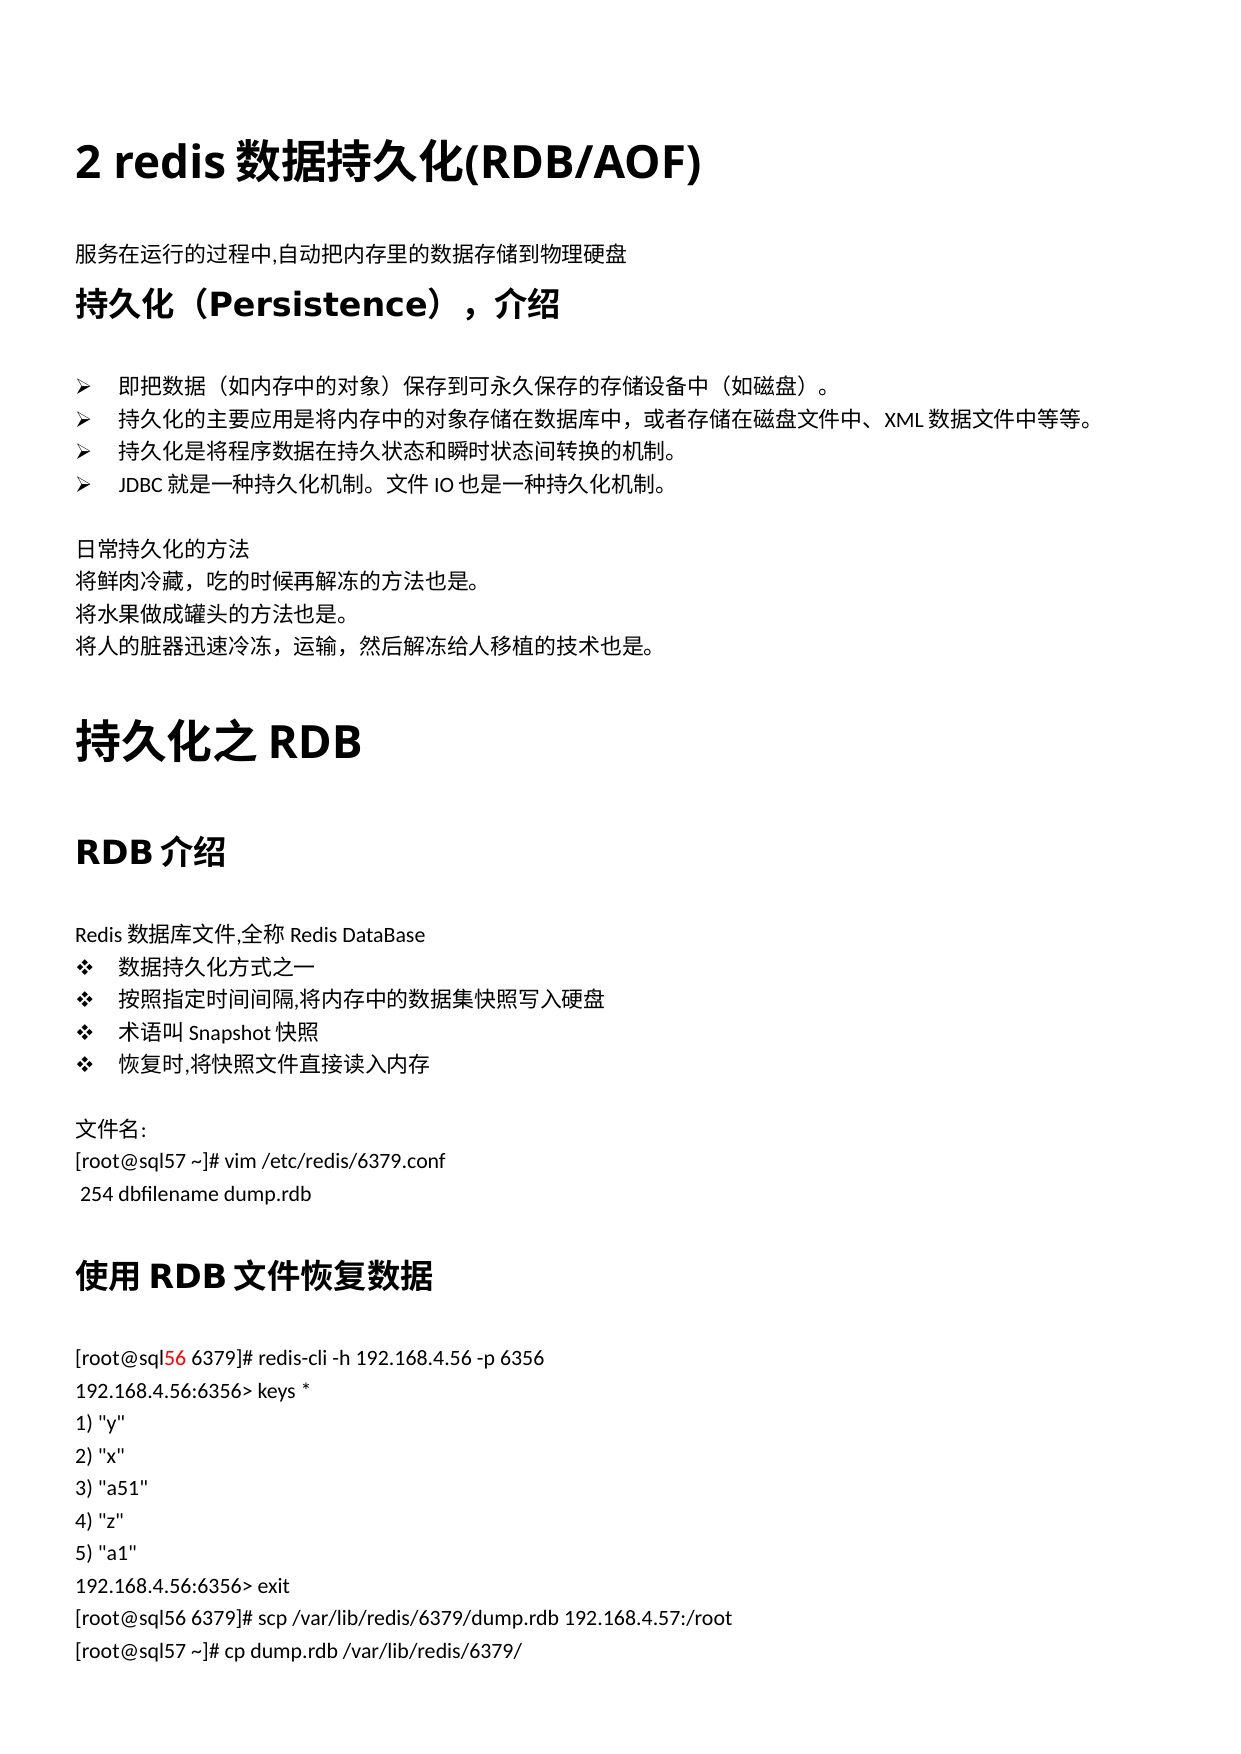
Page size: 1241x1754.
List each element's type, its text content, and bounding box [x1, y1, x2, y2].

text 日常持久化的方法 [75, 531, 1165, 564]
text 4) "z" [75, 1504, 1165, 1536]
list 按照指定时间间隔,将内存中的数据集快照写入硬盘 [75, 982, 1165, 1014]
list 持久化的主要应用是将内存中的对象存储在数据库中，或者存储在磁盘文件中、XML数据文件中等等。 [75, 401, 1165, 434]
text [root@sql57 ~]# vim /etc/redis/6379.conf [75, 1144, 1165, 1177]
text 将水果做成罐头的方法也是。 [75, 596, 1165, 629]
subtitle 持久化（Persistence），介绍 [75, 269, 1165, 334]
subtitle 持久化之RDB [75, 690, 1165, 788]
subtitle 使用RDB文件恢复数据 [75, 1242, 1165, 1307]
text 将人的脏器迅速冷冻，运输，然后解冻给人移植的技术也是。 [75, 629, 1165, 661]
text [root@sql57 ~]# cp dump.rdb /var/lib/redis/6379/ [75, 1634, 1165, 1666]
text [root@sql56 6379]# scp /var/lib/redis/6379/dump.rdb 192.168.4.57:/root [75, 1601, 1165, 1634]
list 即把数据（如内存中的对象）保存到可永久保存的存储设备中（如磁盘）。 [75, 369, 1165, 401]
text 2) "x" [75, 1439, 1165, 1471]
subtitle RDB介绍 [75, 817, 1165, 882]
list 数据持久化方式之一 [75, 949, 1165, 982]
list 术语叫Snapshot快照 [75, 1014, 1165, 1047]
text 文件名: [75, 1112, 1165, 1144]
text 254 dbfilename dump.rdb [75, 1177, 1165, 1209]
text 192.168.4.56:6356> exit [75, 1569, 1165, 1601]
text 5) "a1" [75, 1536, 1165, 1569]
text 3) "a51" [75, 1471, 1165, 1504]
text 192.168.4.56:6356> keys * [75, 1374, 1165, 1406]
list 持久化是将程序数据在持久状态和瞬时状态间转换的机制。 [75, 434, 1165, 466]
text [root@sql56 6379]# redis-cli -h 192.168.4.56 -p 6356 [75, 1341, 1165, 1374]
list 恢复时,将快照文件直接读入内存 [75, 1047, 1165, 1079]
text 1) "y" [75, 1406, 1165, 1439]
text Redis数据库文件,全称Redis DataBase [75, 917, 1165, 949]
list JDBC就是一种持久化机制。文件IO也是一种持久化机制。 [75, 466, 1165, 499]
subtitle 2 redis数据持久化(RDB/AOF) [75, 110, 1165, 207]
text 服务在运行的过程中,自动把内存里的数据存储到物理硬盘 [75, 237, 1165, 269]
text 将鲜肉冷藏，吃的时候再解冻的方法也是。 [75, 564, 1165, 596]
